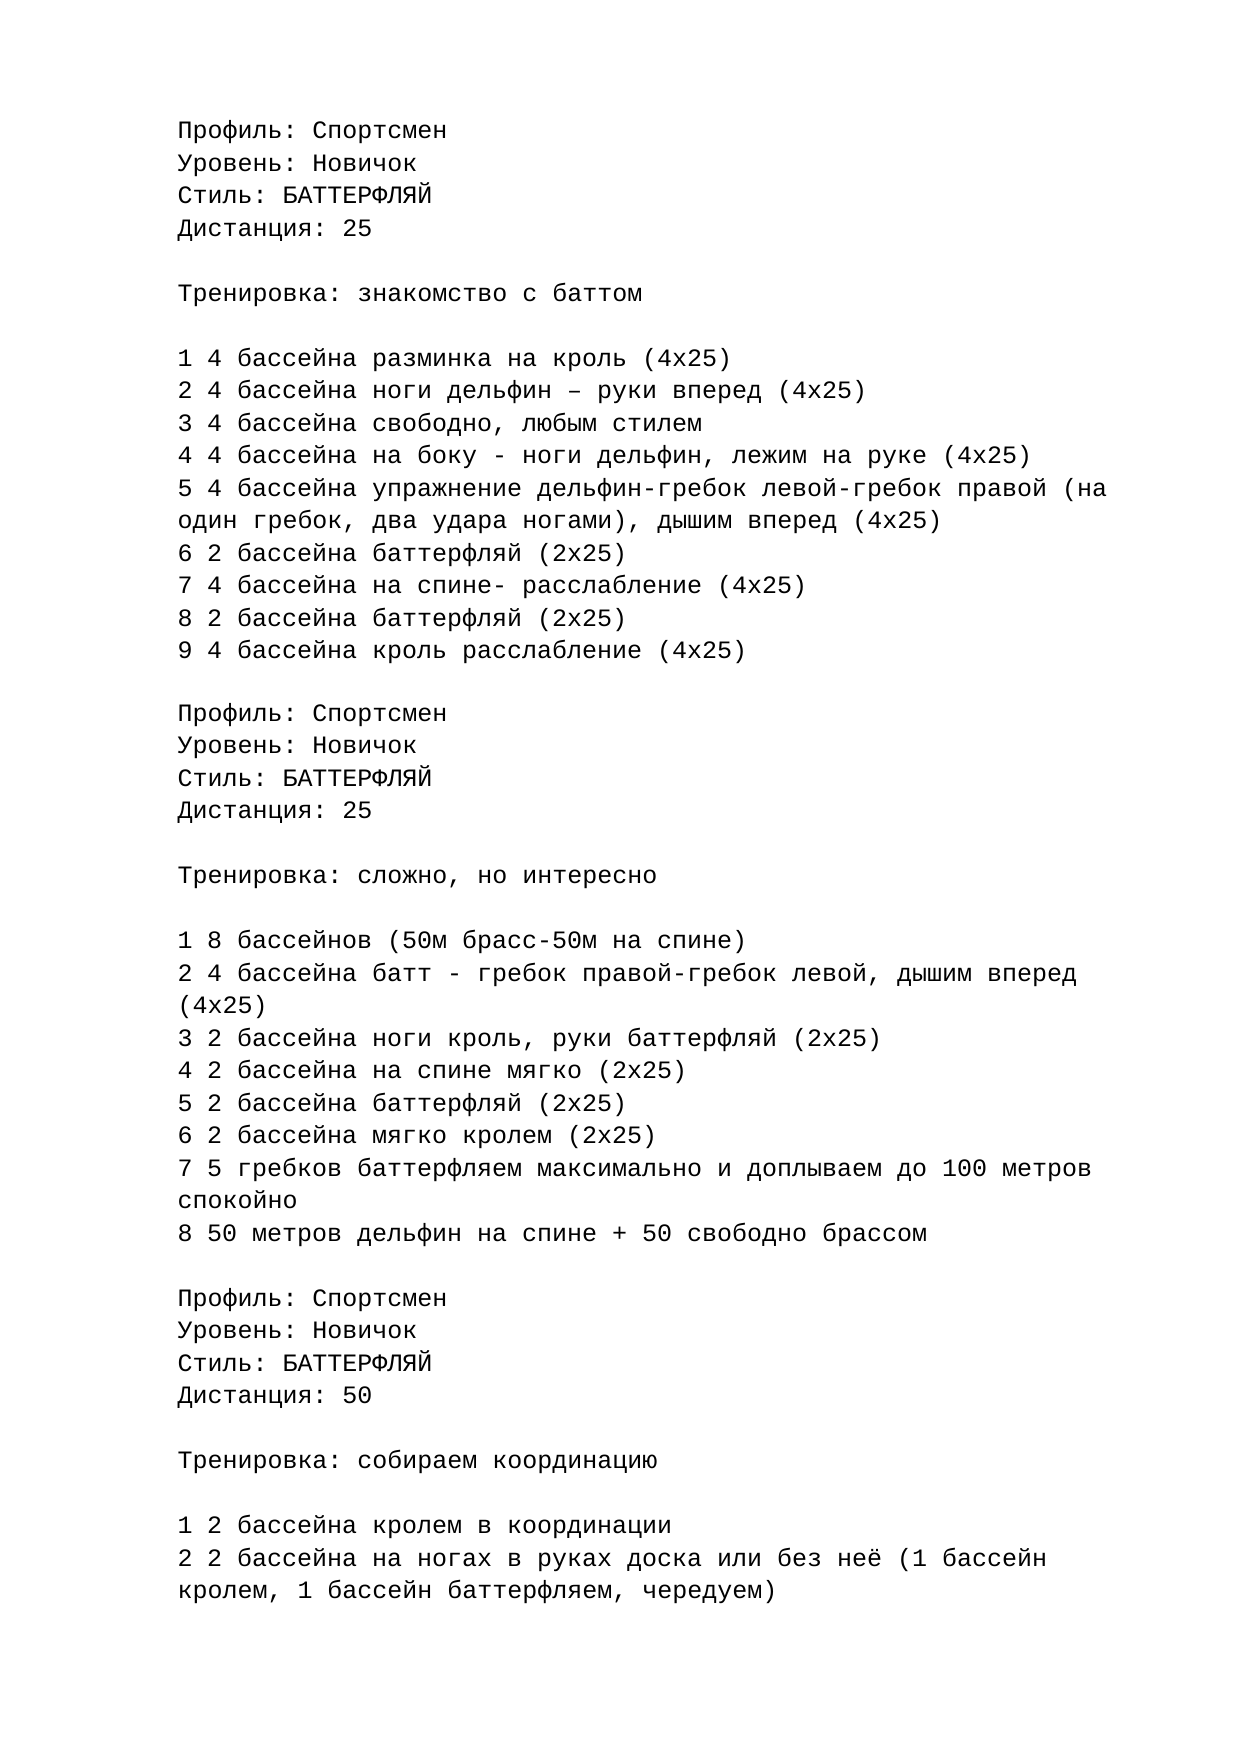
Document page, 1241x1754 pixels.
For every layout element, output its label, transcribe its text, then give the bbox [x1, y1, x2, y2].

text 1 8 бассейнов (50м брасс-50м на спине) [177, 928, 1152, 956]
text 8 2 бассейна баттерфляй (2х25) [177, 606, 1152, 634]
text 3 2 бассейна ноги кроль, руки баттерфляй (2х25) [177, 1025, 1152, 1054]
text Стиль: БАТТЕРФЛЯЙ [177, 183, 1152, 211]
text Стиль: БАТТЕРФЛЯЙ [177, 765, 1152, 794]
text 2 4 бассейна ноги дельфин – руки вперед (4х25) [177, 378, 1152, 406]
text 5 2 бассейна баттерфляй (2х25) [177, 1090, 1152, 1119]
text Уровень: Новичок [177, 1318, 1152, 1346]
text 6 2 бассейна мягко кролем (2х25) [177, 1123, 1152, 1151]
text Уровень: Новичок [177, 733, 1152, 761]
text Профиль: Спортсмен [177, 1285, 1152, 1314]
text 2 2 бассейна на ногах в руках доска или без неё (1 бассейн кролем, 1 бассейн баттерфляем, чередуем) [177, 1545, 1152, 1606]
text Дистанция: 25 [177, 798, 1152, 826]
text 5 4 бассейна упражнение дельфин-гребок левой-гребок правой (на один гребок, два удара ногами), дышим вперед (4х25) [177, 476, 1152, 536]
text Дистанция: 50 [177, 1383, 1152, 1411]
text 7 5 гребков баттерфляем максимально и доплываем до 100 метров спокойно [177, 1155, 1152, 1216]
text 6 2 бассейна баттерфляй (2х25) [177, 541, 1152, 569]
text Уровень: Новичок [177, 151, 1152, 179]
text Дистанция: 25 [177, 216, 1152, 244]
text Тренировка: сложно, но интересно [177, 863, 1152, 891]
text Стиль: БАТТЕРФЛЯЙ [177, 1350, 1152, 1379]
text Тренировка: знакомство с баттом [177, 281, 1152, 309]
text 4 2 бассейна на спине мягко (2х25) [177, 1058, 1152, 1086]
text Тренировка: собираем координацию [177, 1448, 1152, 1476]
text Профиль: Спортсмен [177, 118, 1152, 146]
text 7 4 бассейна на спине- расслабление (4х25) [177, 573, 1152, 601]
text 1 4 бассейна разминка на кроль (4х25) [177, 346, 1152, 374]
text 9 4 бассейна кроль расслабление (4х25) [177, 638, 1152, 666]
text 3 4 бассейна свободно, любым стилем [177, 411, 1152, 439]
text Профиль: Спортсмен [177, 700, 1152, 729]
text 4 4 бассейна на боку - ноги дельфин, лежим на руке (4х25) [177, 443, 1152, 471]
text 2 4 бассейна батт - гребок правой-гребок левой, дышим вперед (4х25) [177, 960, 1152, 1021]
text 8 50 метров дельфин на спине + 50 свободно брассом [177, 1220, 1152, 1249]
text 1 2 бассейна кролем в координации [177, 1513, 1152, 1541]
